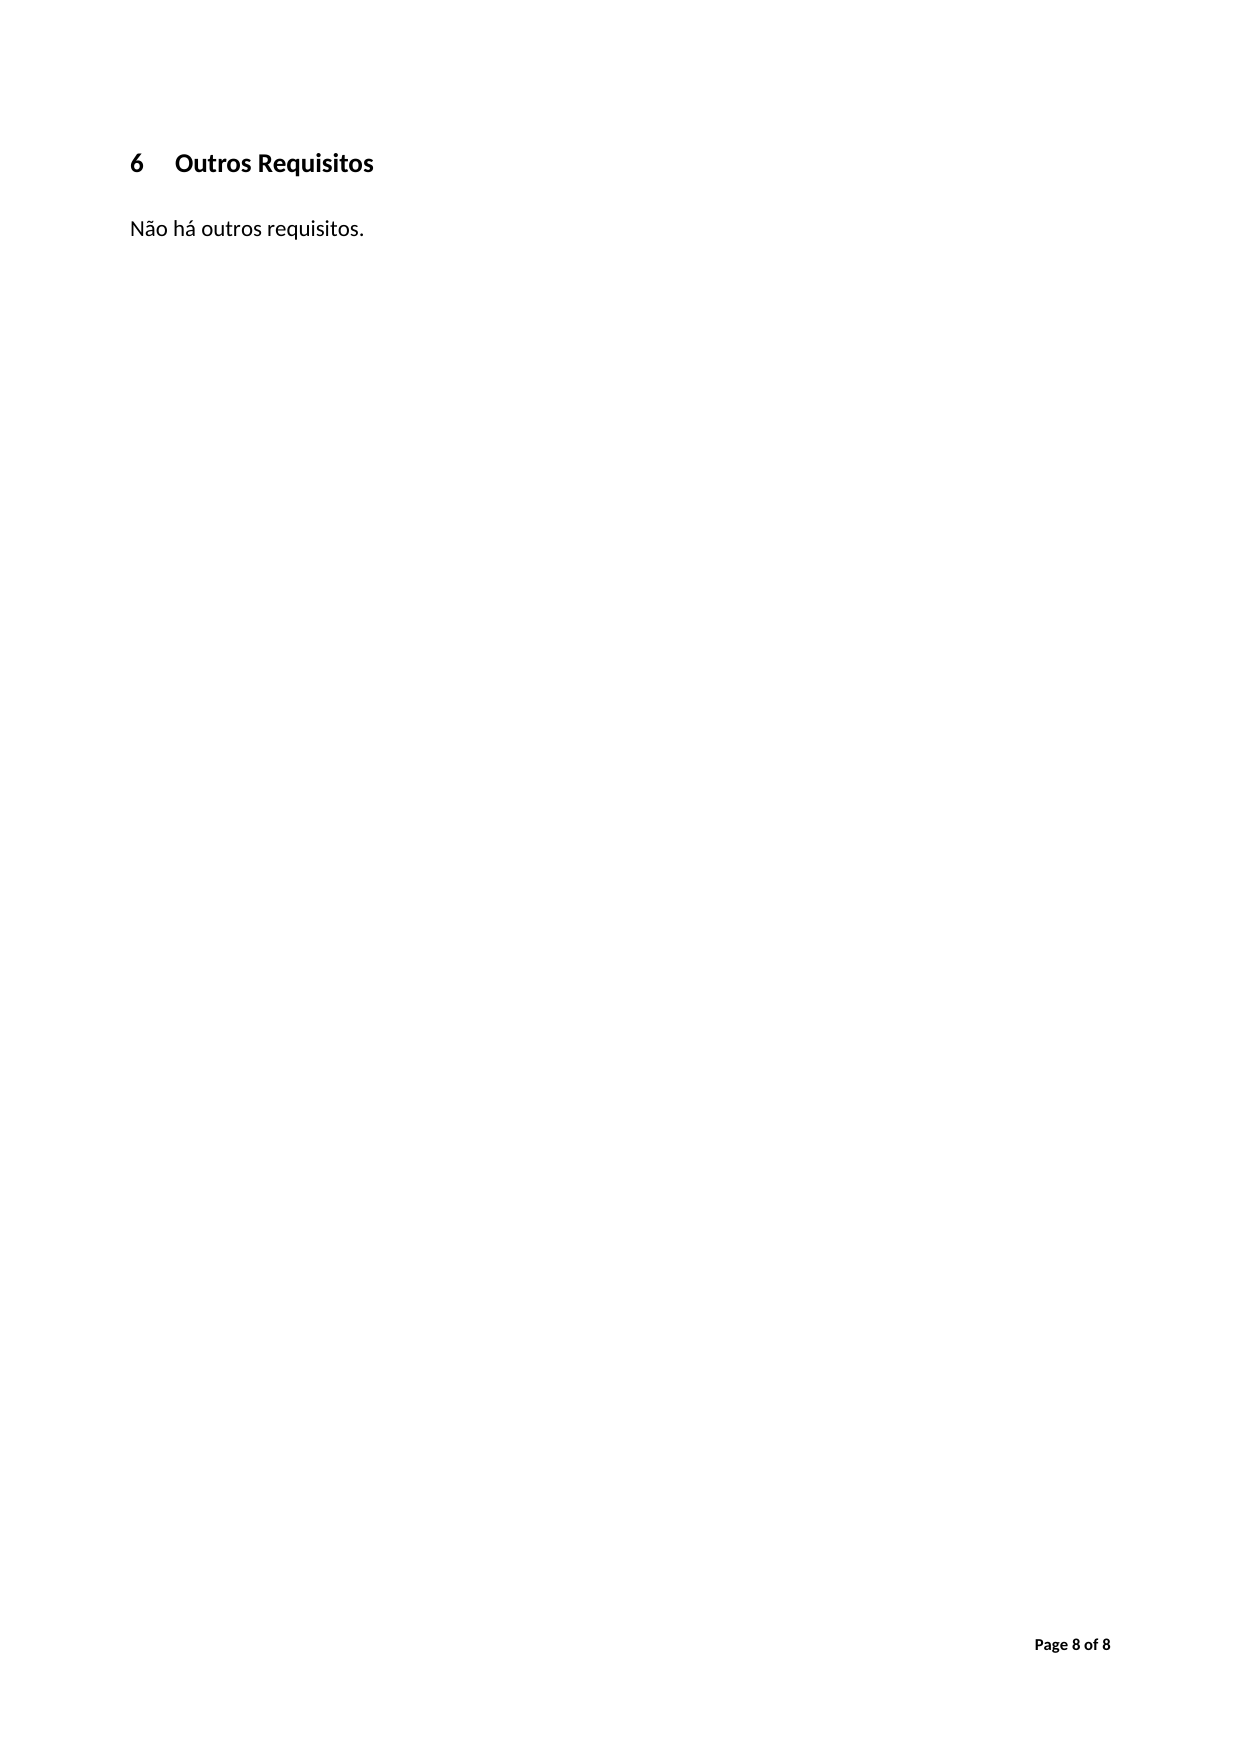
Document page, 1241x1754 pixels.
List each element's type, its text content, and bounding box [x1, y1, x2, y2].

text Não há outros requisitos. [130, 214, 1110, 242]
subtitle Outros Requisitos [130, 147, 1110, 179]
